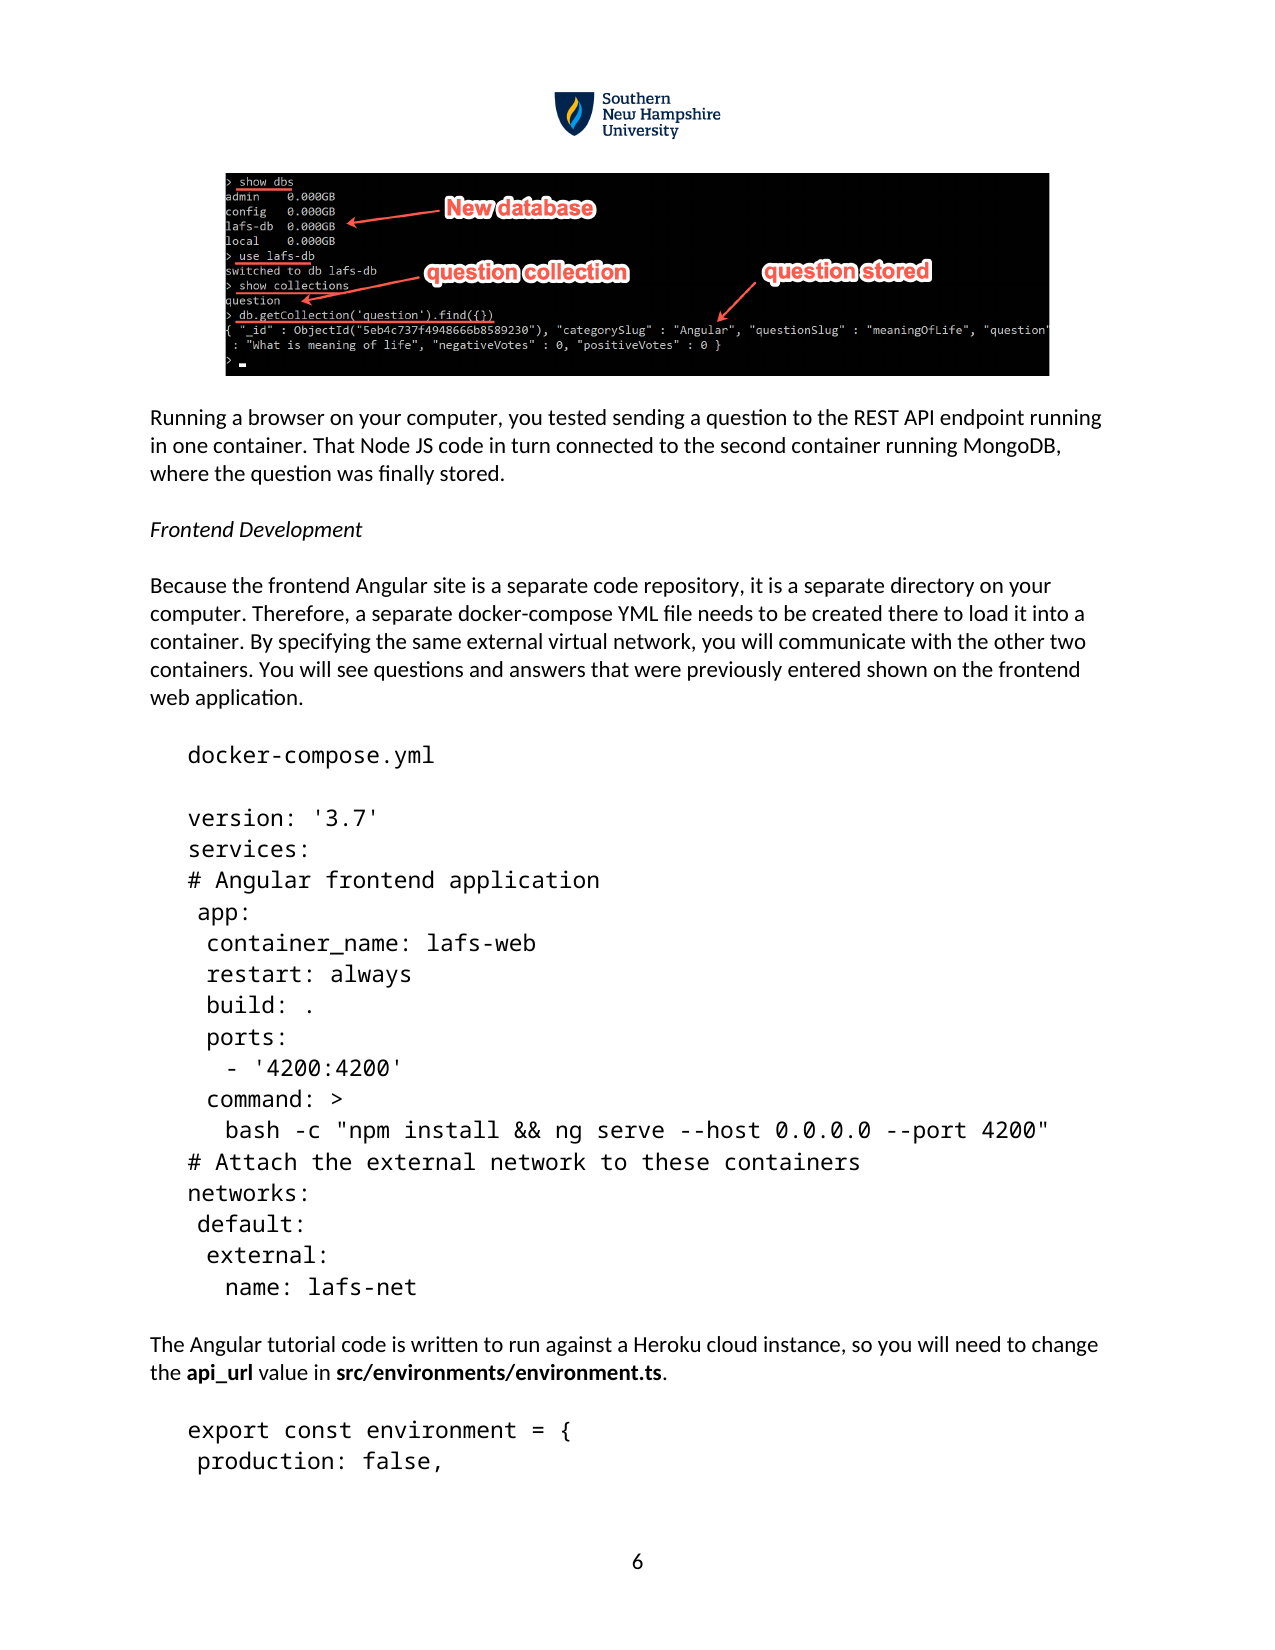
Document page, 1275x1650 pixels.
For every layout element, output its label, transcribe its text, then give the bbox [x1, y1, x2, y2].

text docker-compose.yml [187, 739, 1125, 771]
text ports: [206, 1021, 1125, 1052]
text version: '3.7' [187, 802, 1125, 833]
text command: > [206, 1083, 1125, 1114]
text Running a browser on your computer, you tested sending a question to the REST API endpoint running in one container. That Node JS code in turn connected to the second container running MongoDB, where the question was finally stored. [150, 403, 1125, 487]
text - '4200:4200' [225, 1052, 1125, 1083]
text default: [197, 1208, 1125, 1239]
text services: [187, 833, 1125, 864]
text The Angular tutorial code is written to run against a Heroku cloud instance, so you will need to change the api_url value in src/environments/environment.ts. [150, 1330, 1125, 1386]
text name: lafs-net [225, 1271, 1125, 1302]
text build: . [206, 989, 1125, 1021]
text # Angular frontend application [187, 864, 1125, 896]
picture [546, 75, 729, 154]
picture [225, 173, 1050, 376]
text production: false, [197, 1445, 1125, 1477]
text external: [206, 1239, 1125, 1271]
text restart: always [206, 958, 1125, 989]
text bash -c "npm install && ng serve --host 0.0.0.0 --port 4200" [225, 1114, 1125, 1146]
text # Attach the external network to these containers [187, 1146, 1125, 1177]
text container_name: lafs-web [206, 927, 1125, 958]
text Because the frontend Angular site is a separate code repository, it is a separate directory on your computer. Therefore, a separate docker-compose YML file needs to be created there to load it into a container. By specifying the same external virtual network, you will communicate with the other two containers. You will see questions and answers that were previously entered shown on the frontend web application. [150, 571, 1125, 711]
text export const environment = { [187, 1414, 1125, 1445]
text app: [197, 896, 1125, 927]
subtitle Frontend Development [150, 515, 1125, 543]
text networks: [187, 1177, 1125, 1208]
